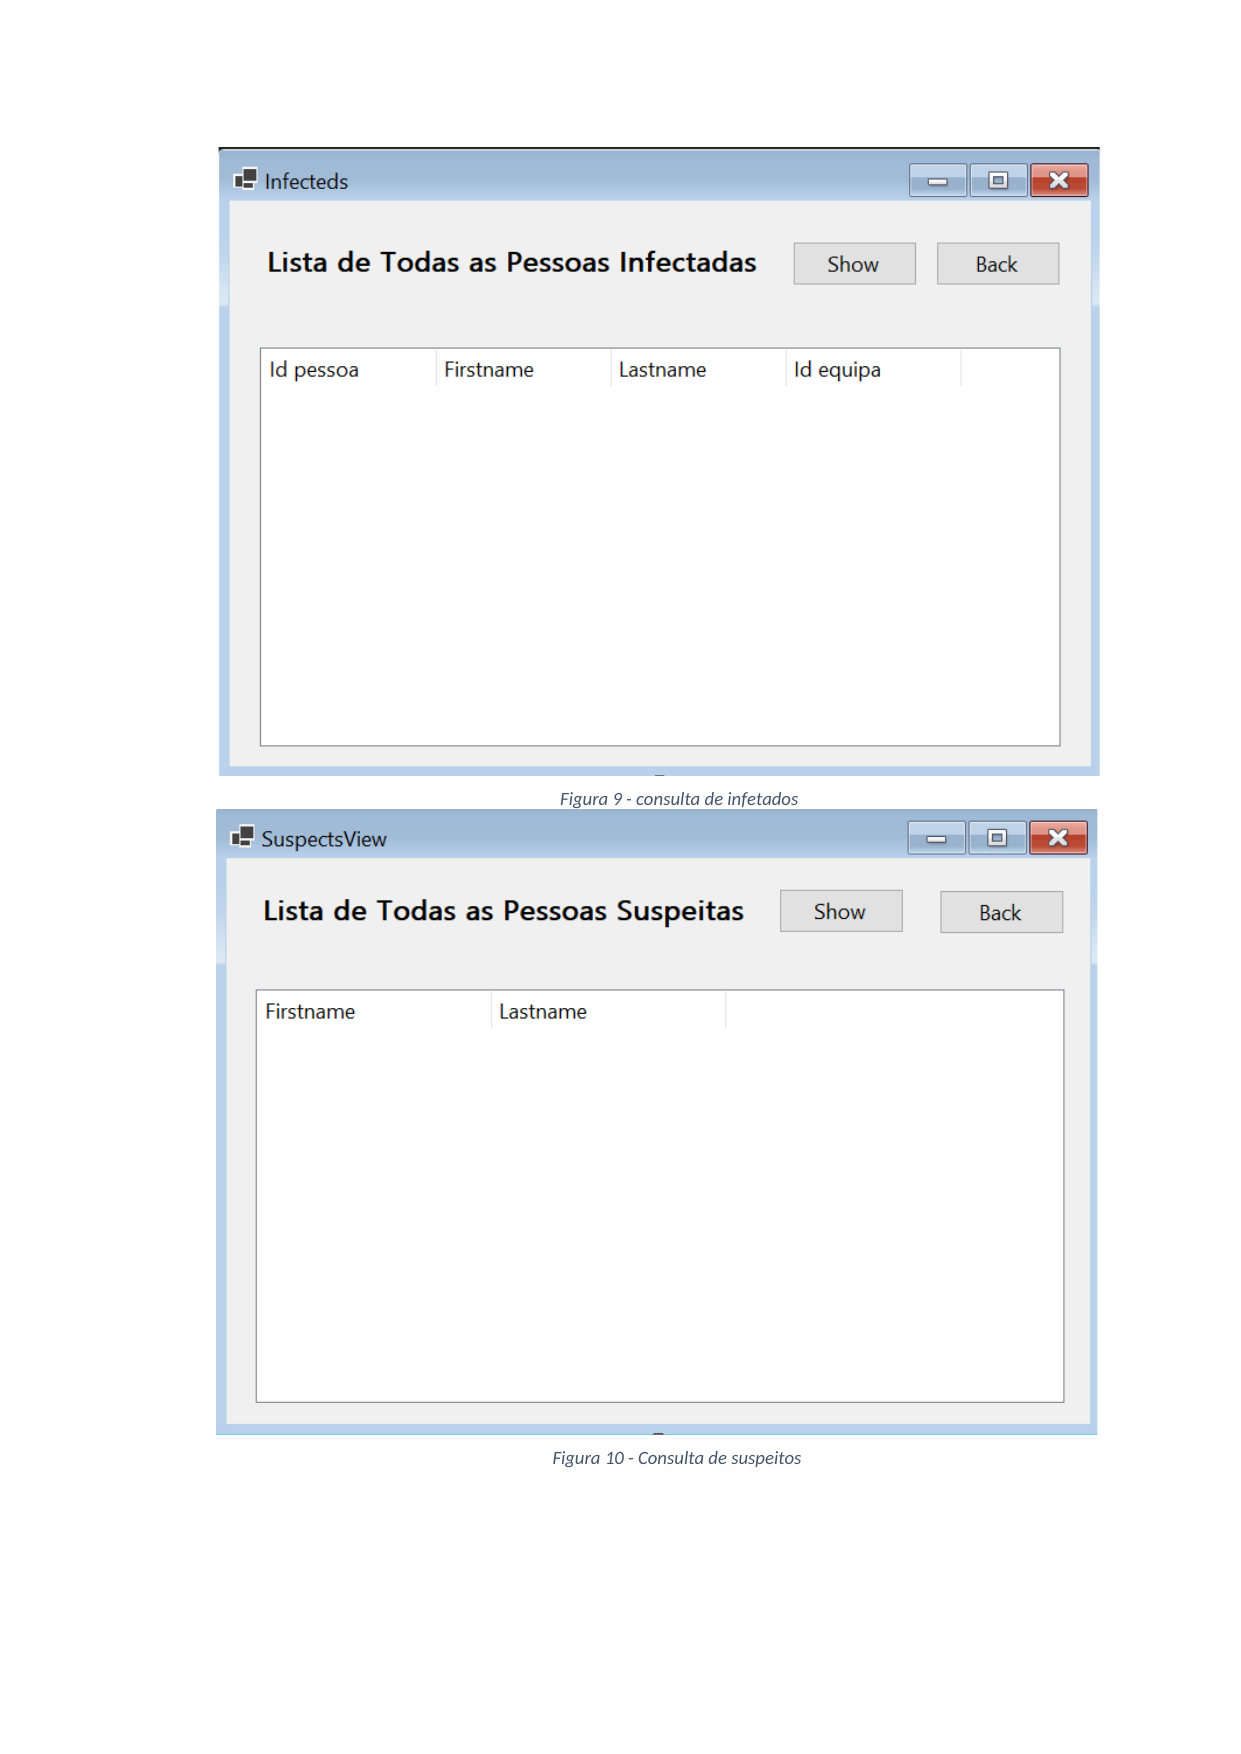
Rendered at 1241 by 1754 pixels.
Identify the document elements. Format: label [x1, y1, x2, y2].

table_cell [44, 148, 1211, 809]
picture [216, 809, 1097, 1435]
picture [218, 147, 1100, 776]
table_cell [44, 810, 1211, 1469]
